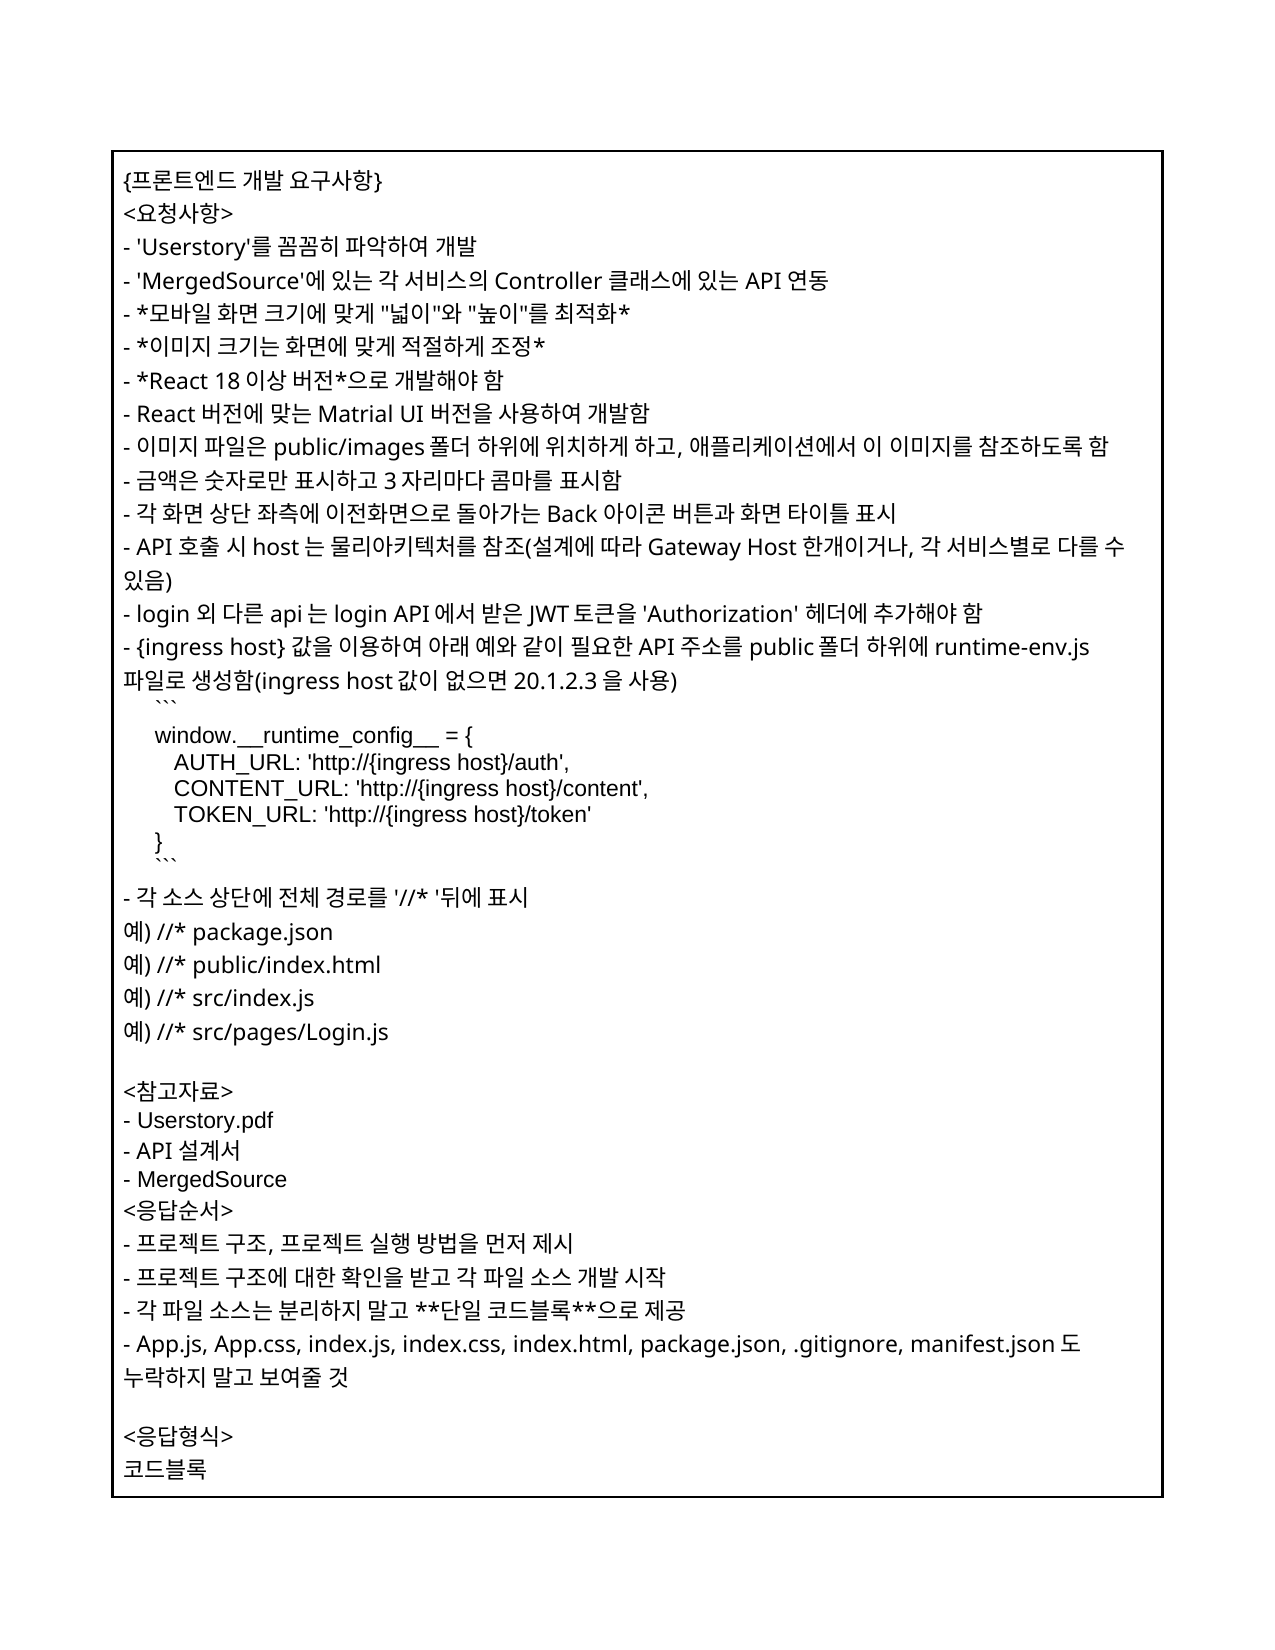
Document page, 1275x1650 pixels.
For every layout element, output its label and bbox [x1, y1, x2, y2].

table_header [114, 152, 1161, 1496]
